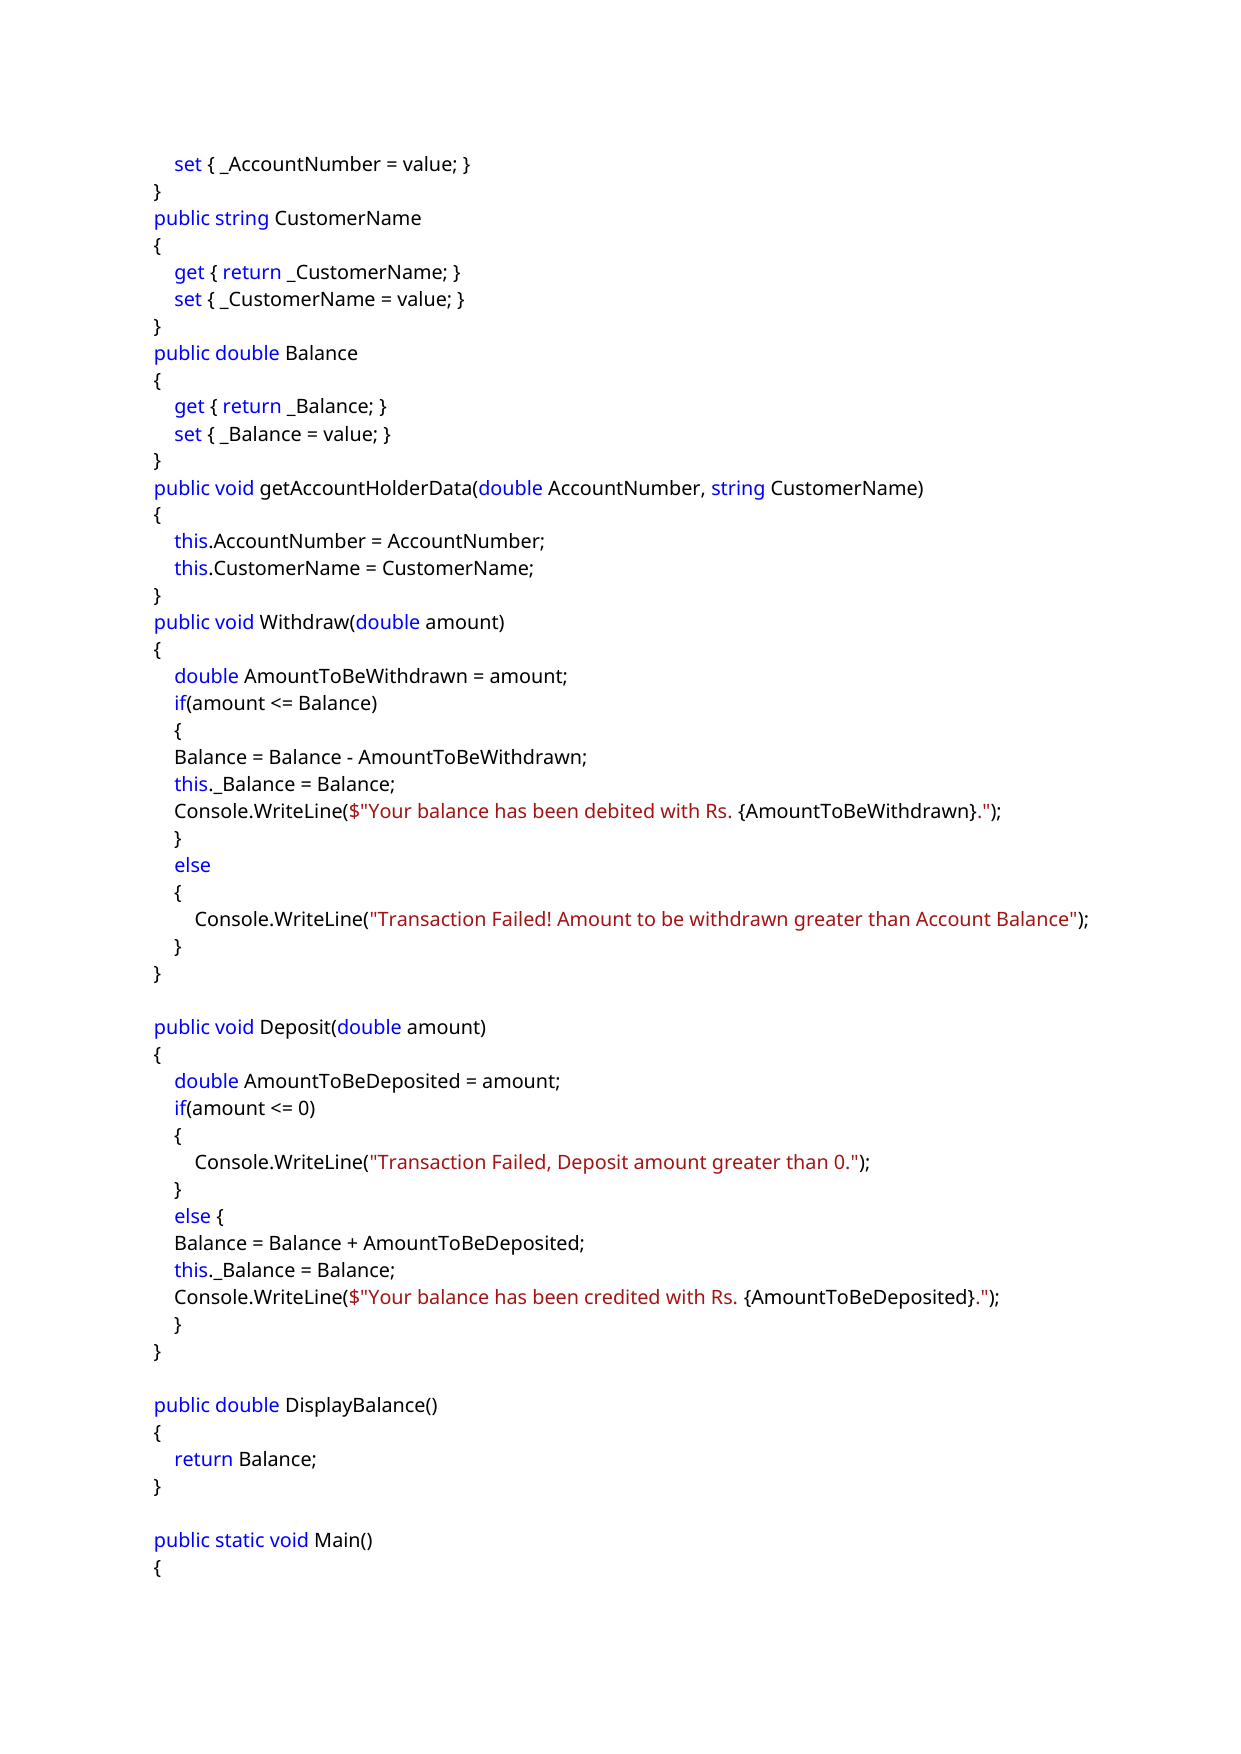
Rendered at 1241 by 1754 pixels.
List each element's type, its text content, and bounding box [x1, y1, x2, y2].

text public static void Main() [112, 1526, 1128, 1553]
text } [112, 582, 1128, 609]
text Console.WriteLine($"Your balance has been credited with Rs. {AmountToBeDeposited}."); [112, 1283, 1128, 1310]
text } [112, 1337, 1128, 1364]
text get { return _CustomerName; } [112, 258, 1128, 285]
text return Balance; [112, 1445, 1128, 1472]
text { [112, 366, 1128, 393]
text { [112, 717, 1128, 743]
text else [112, 851, 1128, 878]
text } [112, 177, 1128, 204]
text get { return _Balance; } [112, 393, 1128, 420]
text public void Deposit(double amount) [112, 1013, 1128, 1040]
text set { _CustomerName = value; } [112, 285, 1128, 312]
text } [112, 824, 1128, 851]
text public string CustomerName [112, 204, 1128, 231]
text } [112, 1175, 1128, 1202]
text if(amount <= 0) [112, 1094, 1128, 1121]
text set { _AccountNumber = value; } [112, 150, 1128, 177]
text } [112, 1472, 1128, 1499]
text { [112, 501, 1128, 528]
text { [112, 878, 1128, 905]
text public void getAccountHolderData(double AccountNumber, string CustomerName) [112, 474, 1128, 501]
text { [112, 1553, 1128, 1580]
text double AmountToBeWithdrawn = amount; [112, 663, 1128, 689]
text double AmountToBeDeposited = amount; [112, 1067, 1128, 1094]
text { [112, 636, 1128, 663]
text this._Balance = Balance; [112, 1256, 1128, 1283]
text public double Balance [112, 339, 1128, 366]
text { [112, 1121, 1128, 1148]
text } [112, 959, 1128, 986]
text { [112, 1040, 1128, 1067]
text Balance = Balance + AmountToBeDeposited; [112, 1229, 1128, 1256]
text } [112, 447, 1128, 474]
text Console.WriteLine("Transaction Failed, Deposit amount greater than 0."); [112, 1148, 1128, 1175]
text this.AccountNumber = AccountNumber; [112, 528, 1128, 555]
text public void Withdraw(double amount) [112, 609, 1128, 636]
text } [112, 932, 1128, 959]
text public double DisplayBalance() [112, 1391, 1128, 1418]
text set { _Balance = value; } [112, 420, 1128, 447]
text } [112, 312, 1128, 339]
text Console.WriteLine($"Your balance has been debited with Rs. {AmountToBeWithdrawn}."); [112, 797, 1128, 824]
text Console.WriteLine("Transaction Failed! Amount to be withdrawn greater than Account Balance"); [112, 905, 1128, 932]
text { [112, 231, 1128, 258]
text if(amount <= Balance) [112, 689, 1128, 717]
text this.CustomerName = CustomerName; [112, 555, 1128, 582]
text this._Balance = Balance; [112, 771, 1128, 797]
text } [112, 1310, 1128, 1337]
text else { [112, 1202, 1128, 1229]
text { [112, 1418, 1128, 1445]
text Balance = Balance - AmountToBeWithdrawn; [112, 743, 1128, 771]
